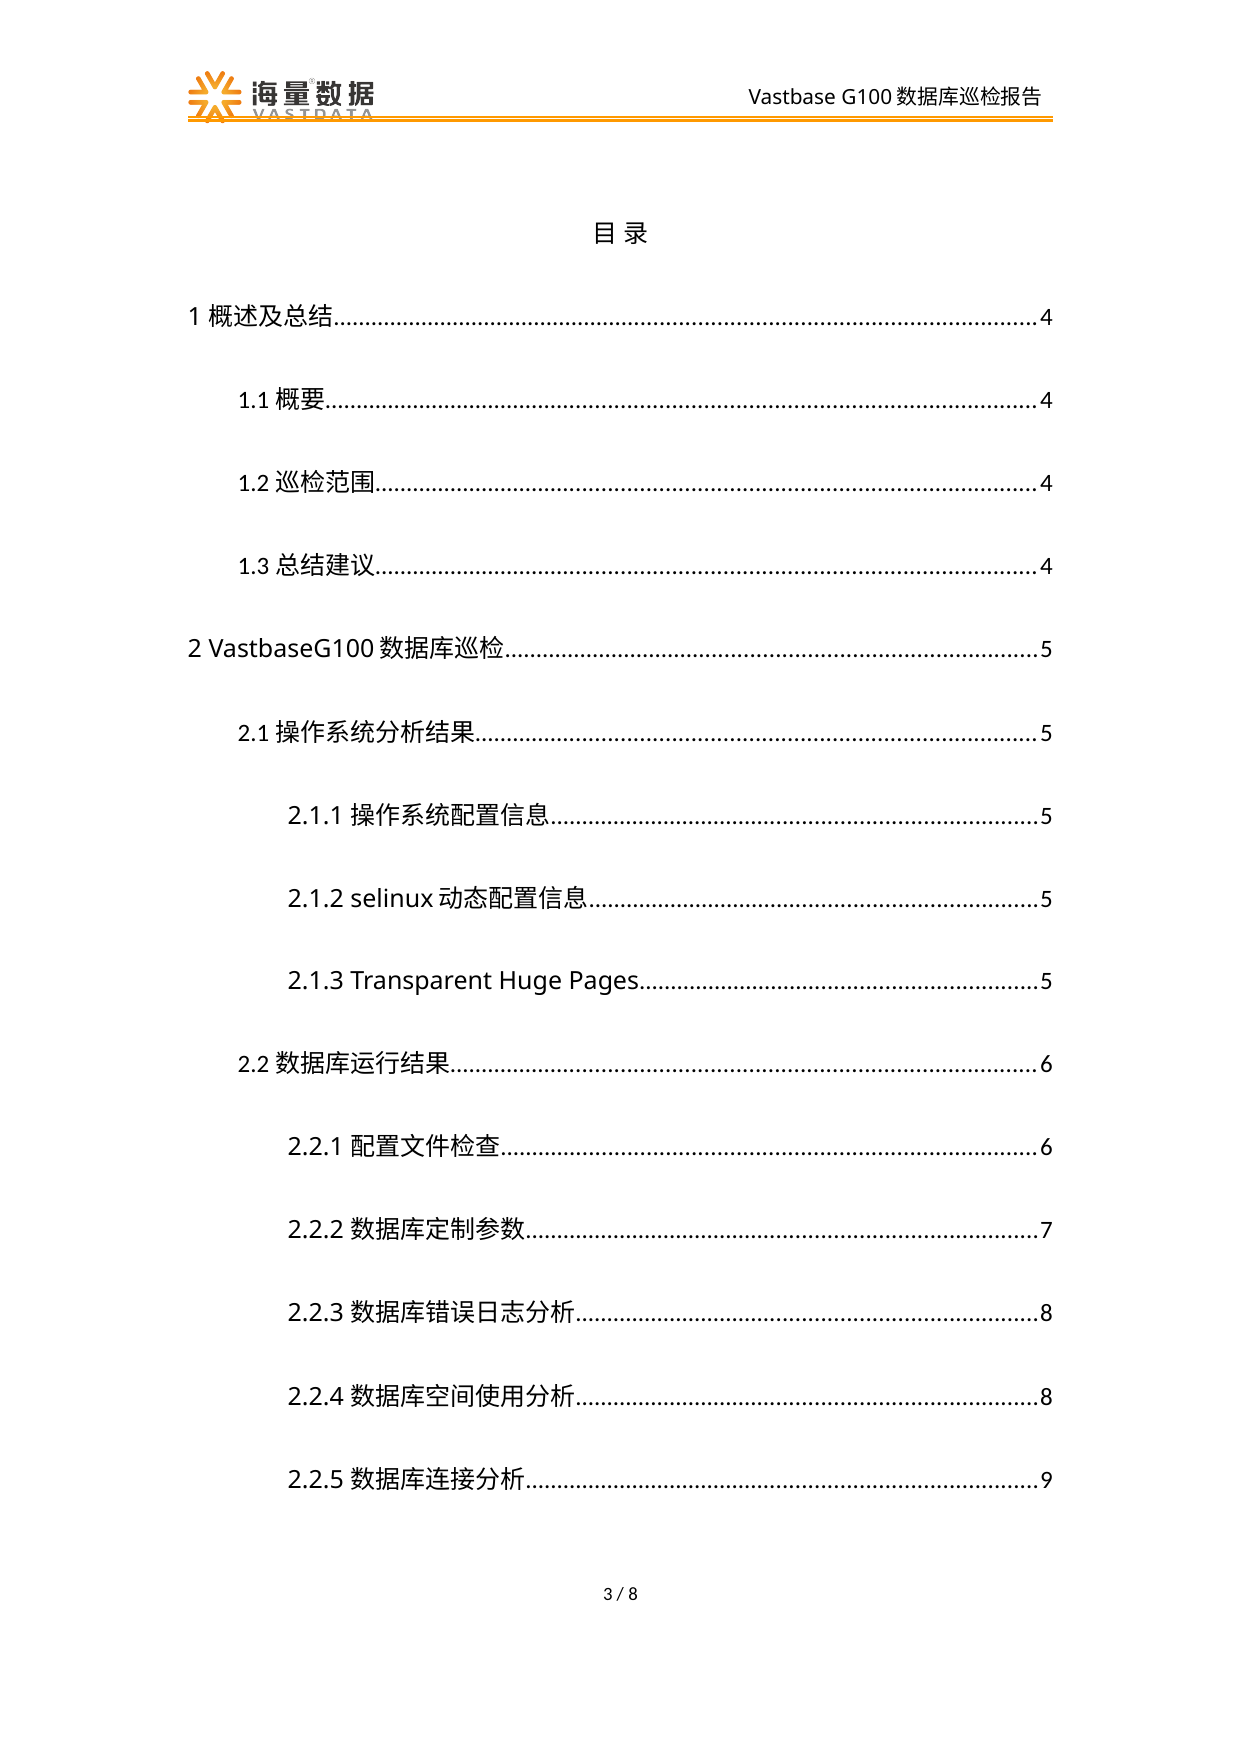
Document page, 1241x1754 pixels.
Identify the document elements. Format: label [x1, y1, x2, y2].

picture [172, 57, 393, 138]
